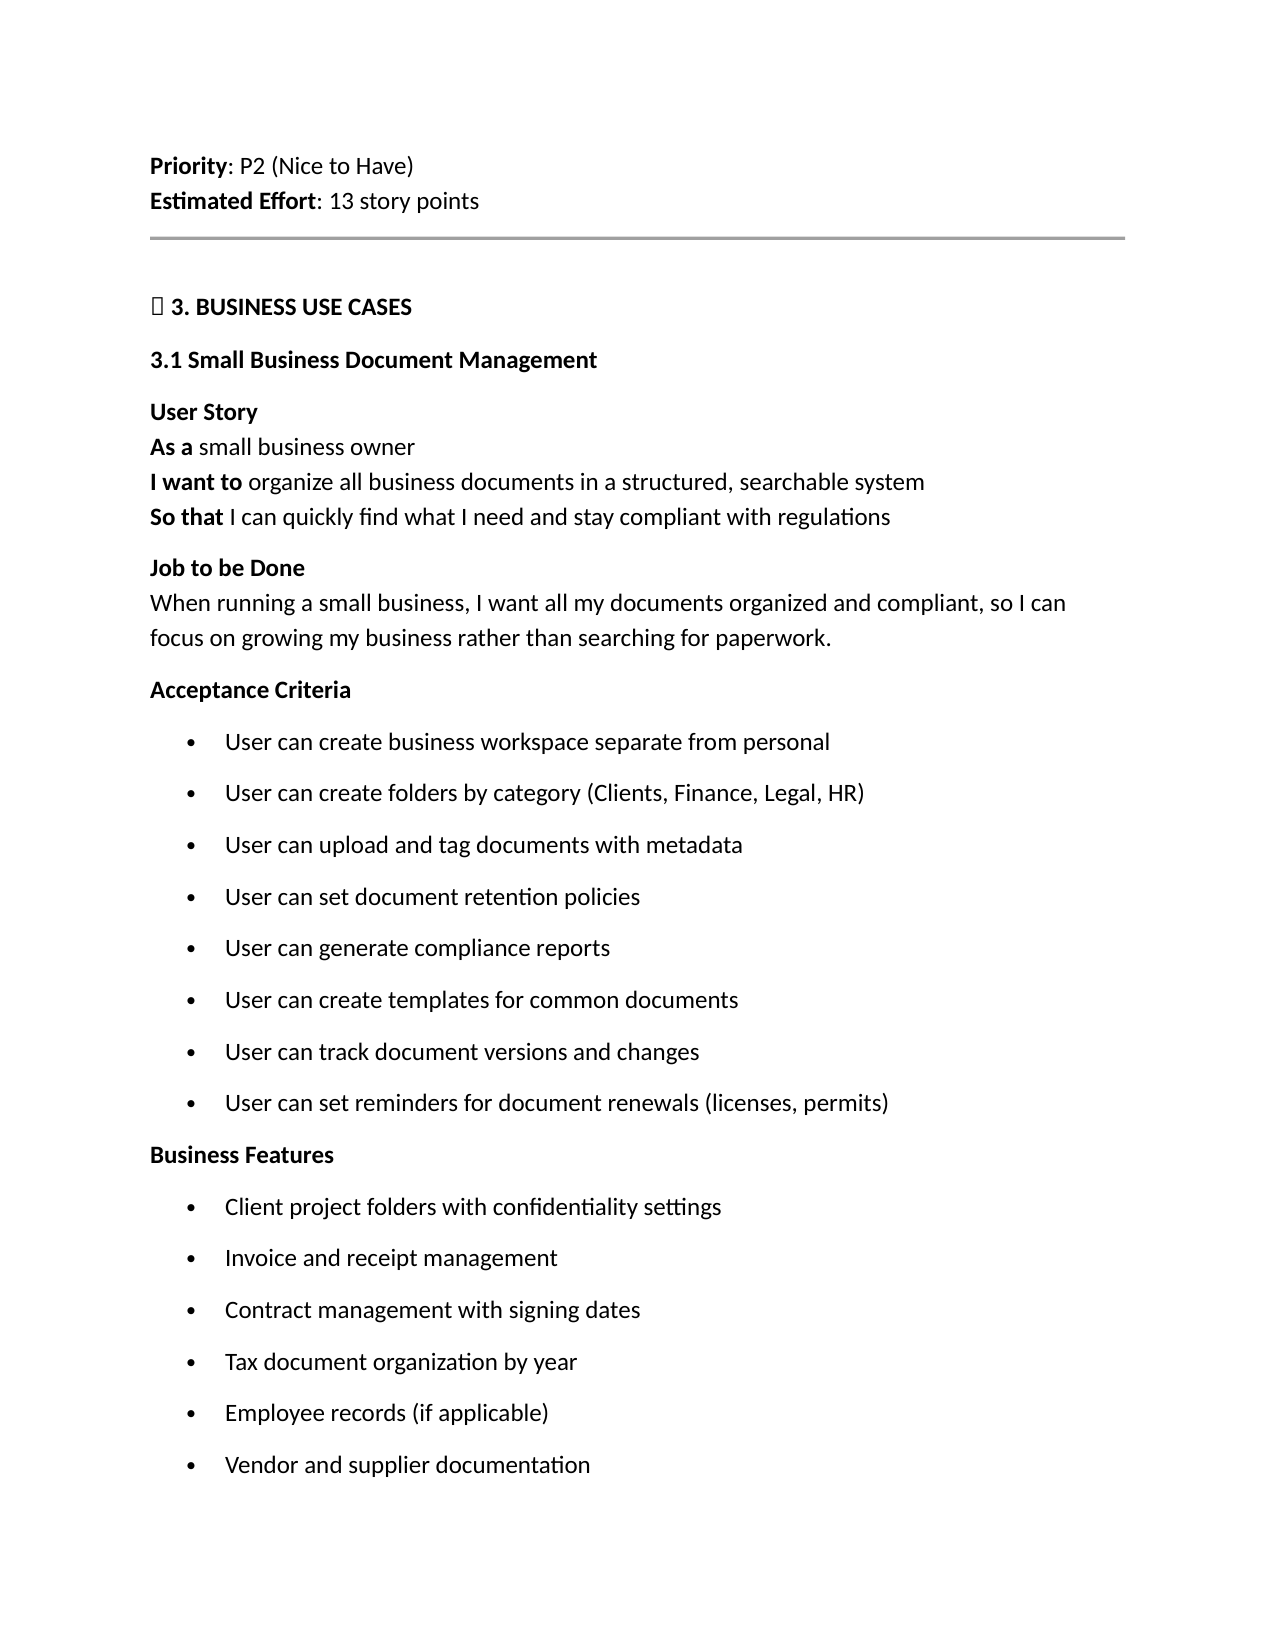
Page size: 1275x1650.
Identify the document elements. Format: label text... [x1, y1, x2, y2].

text User Story As a small business owner I want to organize all business documents in a structured, searchable system So that I can quickly find what I need and stay compliant with regulations [150, 396, 1125, 531]
list User can set document retention policies [187, 881, 1125, 911]
list Client project folders with confidentiality settings [187, 1191, 1125, 1221]
list Tax document organization by year [187, 1346, 1125, 1376]
list Vendor and supplier documentation [187, 1449, 1125, 1480]
list Invoice and receipt management [187, 1242, 1125, 1273]
list User can set reminders for document renewals (licenses, permits) [187, 1087, 1125, 1118]
list User can generate compliance reports [187, 932, 1125, 963]
list User can create templates for common documents [187, 984, 1125, 1015]
list Contract management with signing dates [187, 1294, 1125, 1325]
text Acceptance Criteria [150, 674, 1125, 705]
text 3.1 Small Business Document Management [150, 344, 1125, 375]
text Business Features [150, 1139, 1125, 1170]
text Job to be Done When running a small business, I want all my documents organized and compliant, so I can focus on growing my business rather than searching for paperwork. [150, 552, 1125, 653]
list User can create business workspace separate from personal [187, 726, 1125, 756]
text Priority: P2 (Nice to Have) Estimated Effort: 13 story points [150, 150, 1125, 216]
text 🏢 3. BUSINESS USE CASES [150, 288, 1125, 322]
list User can create folders by category (Clients, Finance, Legal, HR) [187, 777, 1125, 808]
list Employee records (if applicable) [187, 1397, 1125, 1428]
list User can track document versions and changes [187, 1036, 1125, 1066]
list User can upload and tag documents with metadata [187, 829, 1125, 860]
